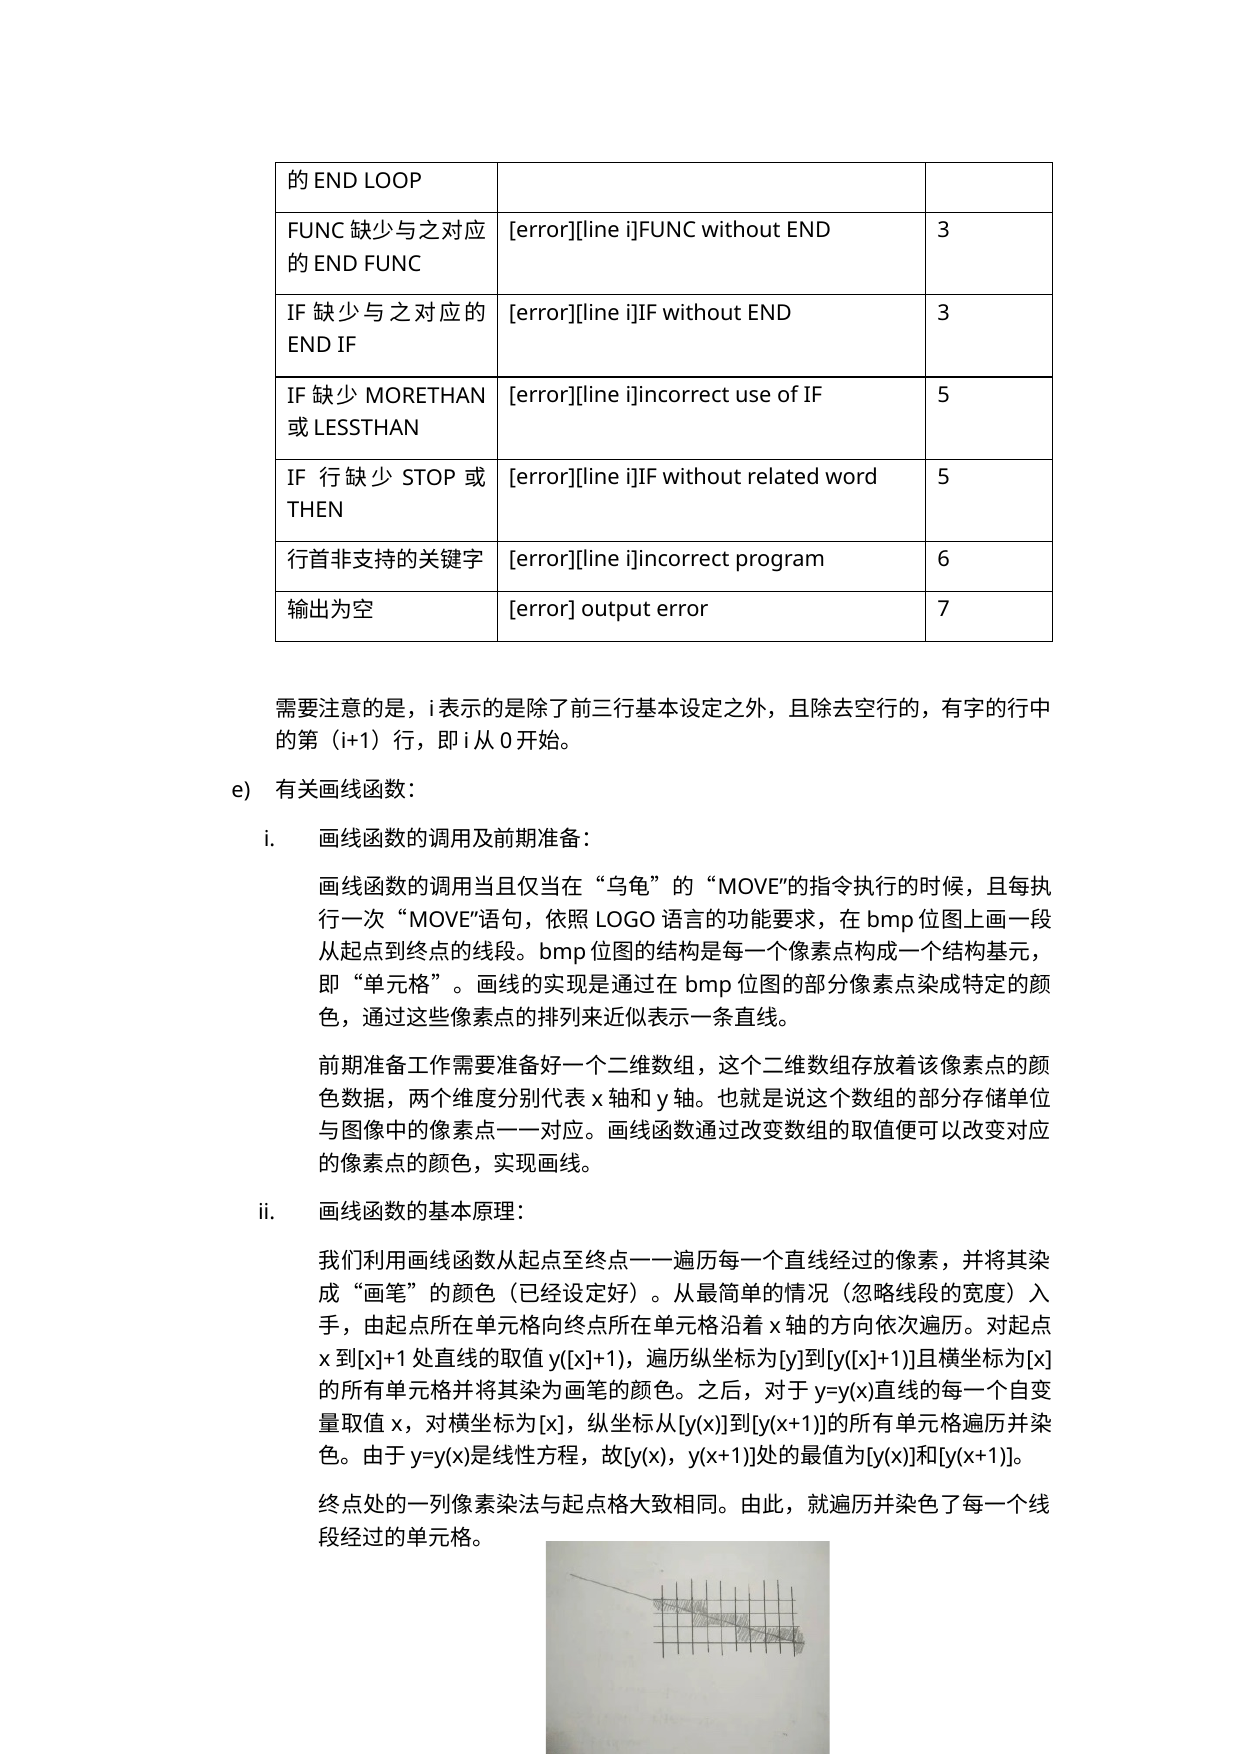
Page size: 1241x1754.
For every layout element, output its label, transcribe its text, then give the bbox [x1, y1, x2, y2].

list 画线函数的调用及前期准备： [275, 820, 1053, 853]
table_cell IF缺少MORETHAN或LESSTHAN [276, 378, 497, 459]
table_cell IF 行缺少STOP或THEN [276, 460, 497, 541]
table_cell [error][line i]IF without related word [498, 460, 925, 541]
table_cell [error] output error [498, 592, 925, 641]
table_cell 输出为空 [276, 592, 497, 641]
list 我们利用画线函数从起点至终点一一遍历每一个直线经过的像素，并将其染成“画笔”的颜色（已经设定好）。从最简单的情况（忽略线段的宽度）入手，由起点所在单元格向终点所在单元格沿着x轴的方向依次遍历。对起点x到[x]+1处直线的取值y([x]+1)，遍历纵坐标为[y]到[y([x]+1)]且横坐标为[x]的所有单元格并将其染为画笔的颜色。之后，对于y=y(x)直线的每一个自变量取值x，对横坐标为[x]，纵坐标从[y(x)]到[y(x+1)]的所有单元格遍历并染色。由于y=y(x)是线性方程，故[y(x)，y(x+1)]处的最值为[y(x)]和[y(x+1)]。 [319, 1243, 1053, 1470]
table_cell IF缺少与之对应的END IF [276, 295, 497, 376]
table_cell 3 [926, 163, 1052, 212]
table_cell 3 [926, 213, 1052, 294]
table_cell 5 [926, 378, 1052, 459]
table_cell 3 [926, 295, 1052, 376]
table_cell 6 [926, 542, 1052, 591]
list 需要注意的是，i表示的是除了前三行基本设定之外，且除去空行的，有字的行中 的第（i+1）行，即i从0开始。 [275, 690, 1053, 755]
picture [545, 1541, 830, 1754]
table_cell LOOP缺少与之对应的END LOOP [276, 163, 497, 212]
table_cell [error][line i]incorrect use of IF [498, 378, 925, 459]
list 画线函数的调用当且仅当在“乌龟”的“MOVE”的指令执行的时候，且每执行一次“MOVE”语句，依照LOGO语言的功能要求，在bmp位图上画一段从起点到终点的线段。bmp位图的结构是每一个像素点构成一个结构基元，即“单元格”。画线的实现是通过在bmp位图的部分像素点染成特定的颜色，通过这些像素点的排列来近似表示一条直线。 [319, 869, 1053, 1032]
table_cell [error][line i]incorrect program [498, 542, 925, 591]
table_cell 行首非支持的关键字 [276, 542, 497, 591]
table_cell FUNC缺少与之对应的END FUNC [276, 213, 497, 294]
list 画线函数的基本原理： [275, 1194, 1053, 1227]
table_cell [error][line i]FUNC without END [498, 213, 925, 294]
table_cell 7 [926, 592, 1052, 641]
list 终点处的一列像素染法与起点格大致相同。由此，就遍历并染色了每一个线段经过的单元格。 [319, 1487, 1053, 1552]
table_cell [error][line i]IF without END [498, 295, 925, 376]
table_cell 5 [926, 460, 1052, 541]
list 前期准备工作需要准备好一个二维数组，这个二维数组存放着该像素点的颜色数据，两个维度分别代表x轴和y轴。也就是说这个数组的部分存储单位与图像中的像素点一一对应。画线函数通过改变数组的取值便可以改变对应的像素点的颜色，实现画线。 [319, 1048, 1053, 1178]
list 有关画线函数： [231, 772, 1053, 804]
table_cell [498, 163, 925, 212]
